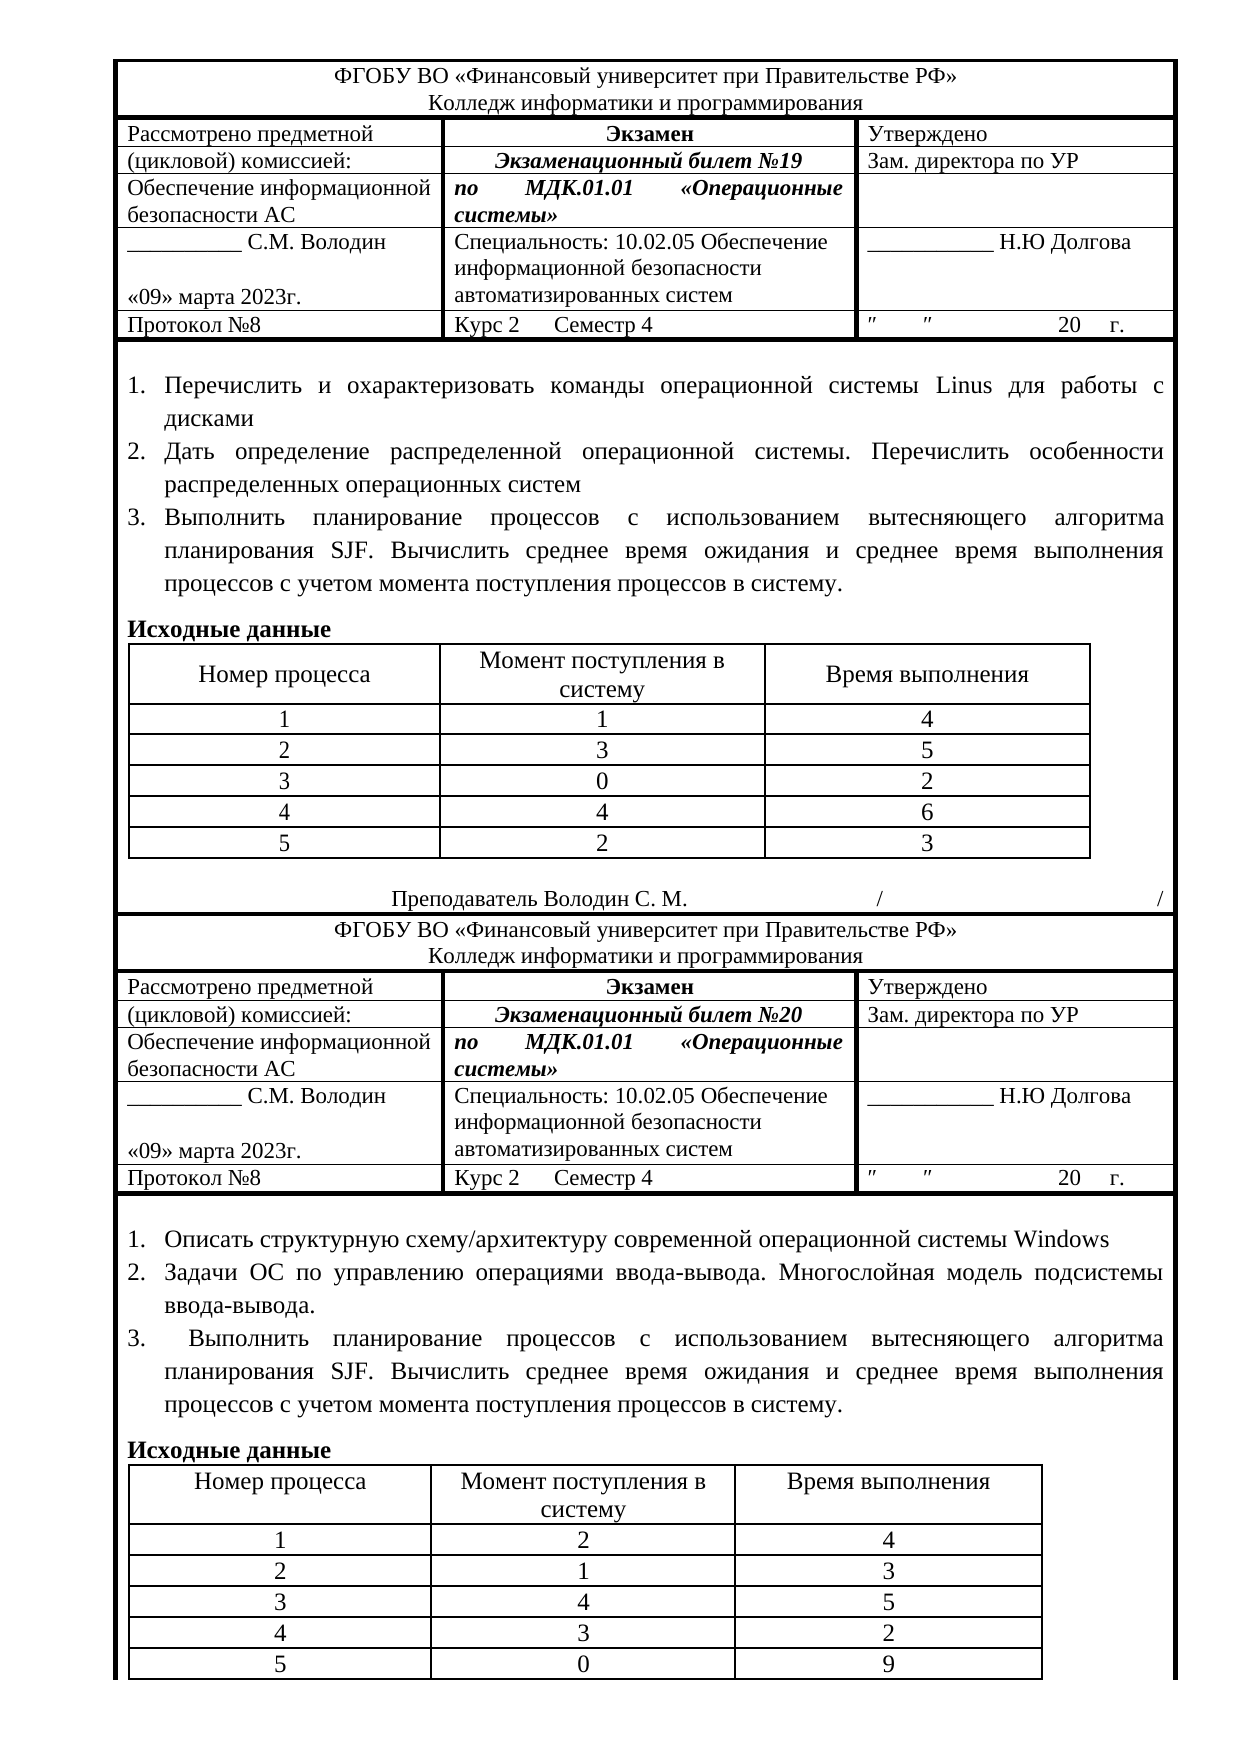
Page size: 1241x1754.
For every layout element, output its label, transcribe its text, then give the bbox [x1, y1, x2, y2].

table_cell ___________ Н.Ю Долгова [859, 1082, 1173, 1163]
table_cell Протокол №8 [118, 311, 441, 337]
table_cell __________ C.М. Володин «09» марта 2023г. [118, 1082, 441, 1163]
table_cell [859, 1028, 1173, 1081]
table_cell ФГОБУ ВО «Финансовый университет при Правительстве РФ» Колледж информатики и программирования [118, 916, 1173, 969]
table_cell Обеспечение информационной безопасности АС [118, 1028, 441, 1081]
table_cell Перечислить и охарактеризовать команды операционной системы Linus для работы с дисками Дать определение распределенной операционной системы. Перечислить особенности распределенных операционных систем Выполнить планирование процессов с использованием вытесняющего алгоритма планирования SJF. Вычислить среднее время ожидания и среднее время выполнения процессов с учетом момента поступления процессов в систему. Исходные данные Преподаватель Володин С. М. / / [118, 342, 1173, 911]
table_cell Курс 2 Семестр 4 [445, 1165, 854, 1191]
table_cell по МДК.01.01 «Операционные системы» [445, 174, 854, 227]
table_cell Экзаменационный билет №20 [445, 1001, 854, 1027]
table_cell (цикловой) комиссией: [118, 147, 441, 173]
table_cell Описать структурную схему/архитектуру современной операционной системы Windows Задачи ОС по управлению операциями ввода-вывода. Многослойная модель подсистемы ввода-вывода. Выполнить планирование процессов с использованием вытесняющего алгоритма планирования SJF. Вычислить среднее время ожидания и среднее время выполнения процессов с учетом момента поступления процессов в систему. Исходные данные [118, 1196, 1173, 1679]
table_cell Утверждено [859, 973, 1173, 1000]
table_cell Рассмотрено предметной [118, 120, 441, 146]
table_cell Экзаменационный билет №19 [445, 147, 854, 173]
table_cell ″ ″ 20 г. [859, 311, 1173, 337]
table_cell (цикловой) комиссией: [118, 1001, 441, 1027]
table_cell ФГОБУ ВО «Финансовый университет при Правительстве РФ» Колледж информатики и программирования [118, 62, 1173, 115]
table_cell Обеспечение информационной безопасности АС [118, 174, 441, 227]
table_cell ″ ″ 20 г. [859, 1165, 1173, 1191]
table_cell ___________ Н.Ю Долгова [859, 228, 1173, 309]
table_cell Утверждено [859, 120, 1173, 146]
table_cell Специальность: 10.02.05 Обеспечение информационной безопасности автоматизированных систем [445, 228, 854, 309]
table_cell Зам. директора по УР [859, 147, 1173, 173]
table_cell Протокол №8 [118, 1165, 441, 1191]
table_cell Рассмотрено предметной [118, 973, 441, 1000]
table_cell по МДК.01.01 «Операционные системы» [445, 1028, 854, 1081]
table_cell Специальность: 10.02.05 Обеспечение информационной безопасности автоматизированных систем [445, 1082, 854, 1163]
table_cell Экзамен [445, 120, 854, 146]
table_cell Зам. директора по УР [859, 1001, 1173, 1027]
table_cell __________ C.М. Володин «09» марта 2023г. [118, 228, 441, 309]
table_cell Экзамен [445, 973, 854, 1000]
table_cell Курс 2 Семестр 4 [445, 311, 854, 337]
table_cell [859, 174, 1173, 227]
